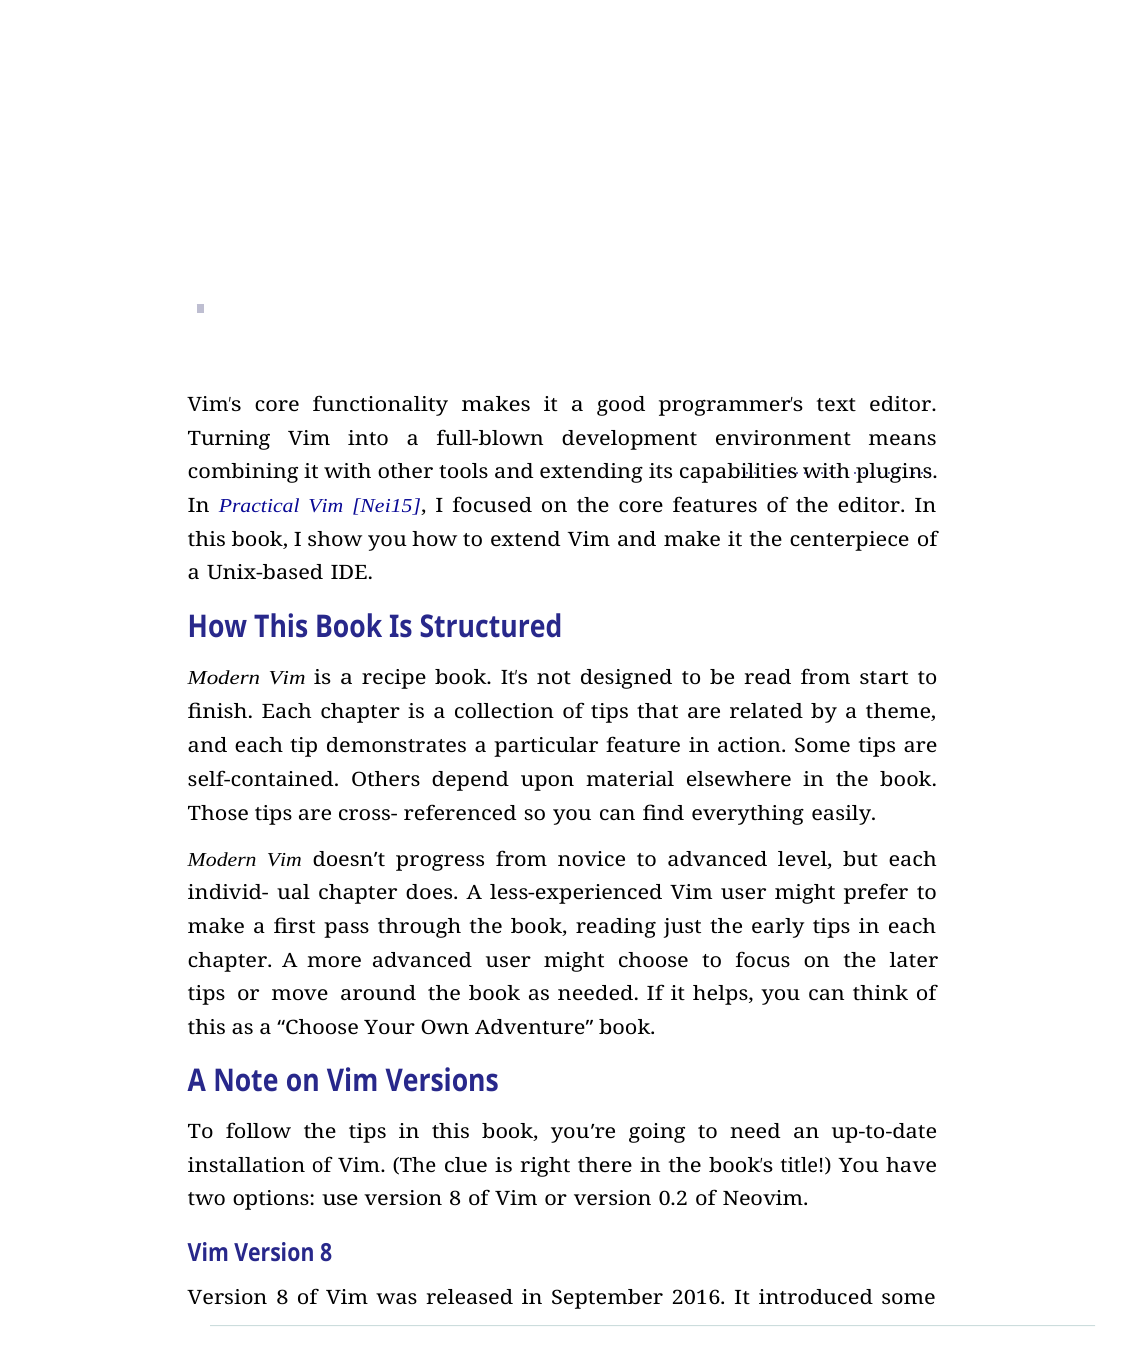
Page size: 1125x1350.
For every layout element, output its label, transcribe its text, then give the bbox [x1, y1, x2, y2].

text How This Book Is Structured [187, 603, 1006, 646]
subtitle Vim Version 8 [187, 1235, 1006, 1269]
text Modern Vim doesn’t progress from novice to advanced level, but each individ- ual chapter does. A less-experienced Vim user might prefer to make a first pass through the book, reading just the early tips in each chapter. A more advanced user might choose to focus on the later tips or move around the book as needed. If it helps, you can think of this as a “Choose Your Own Adventure” book. [187, 845, 938, 1040]
text Vim’s core functionality makes it a good programmer’s text editor. Turning Vim into a full-blown development environment means combining it with other tools and extending its capabilities with plugins. In Practical Vim [Nei15], I focused on the core features of the editor. In this book, I show you how to extend Vim and make it the centerpiece of a Unix-based IDE. [187, 390, 938, 585]
text To follow the tips in this book, you’re going to need an up-to-date installation of Vim. (The clue is right there in the book’s title!) You have two options: use version 8 of Vim or version 0.2 of Neovim. [187, 1118, 938, 1211]
text Modern Vim is a recipe book. It’s not designed to be read from start to finish. Each chapter is a collection of tips that are related by a theme, and each tip demonstrates a particular feature in action. Some tips are self-contained. Others depend upon material elsewhere in the book. Those tips are cross- referenced so you can find everything easily. [187, 663, 938, 826]
text A Note on Vim Versions [187, 1058, 1006, 1100]
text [187, 1283, 938, 1310]
